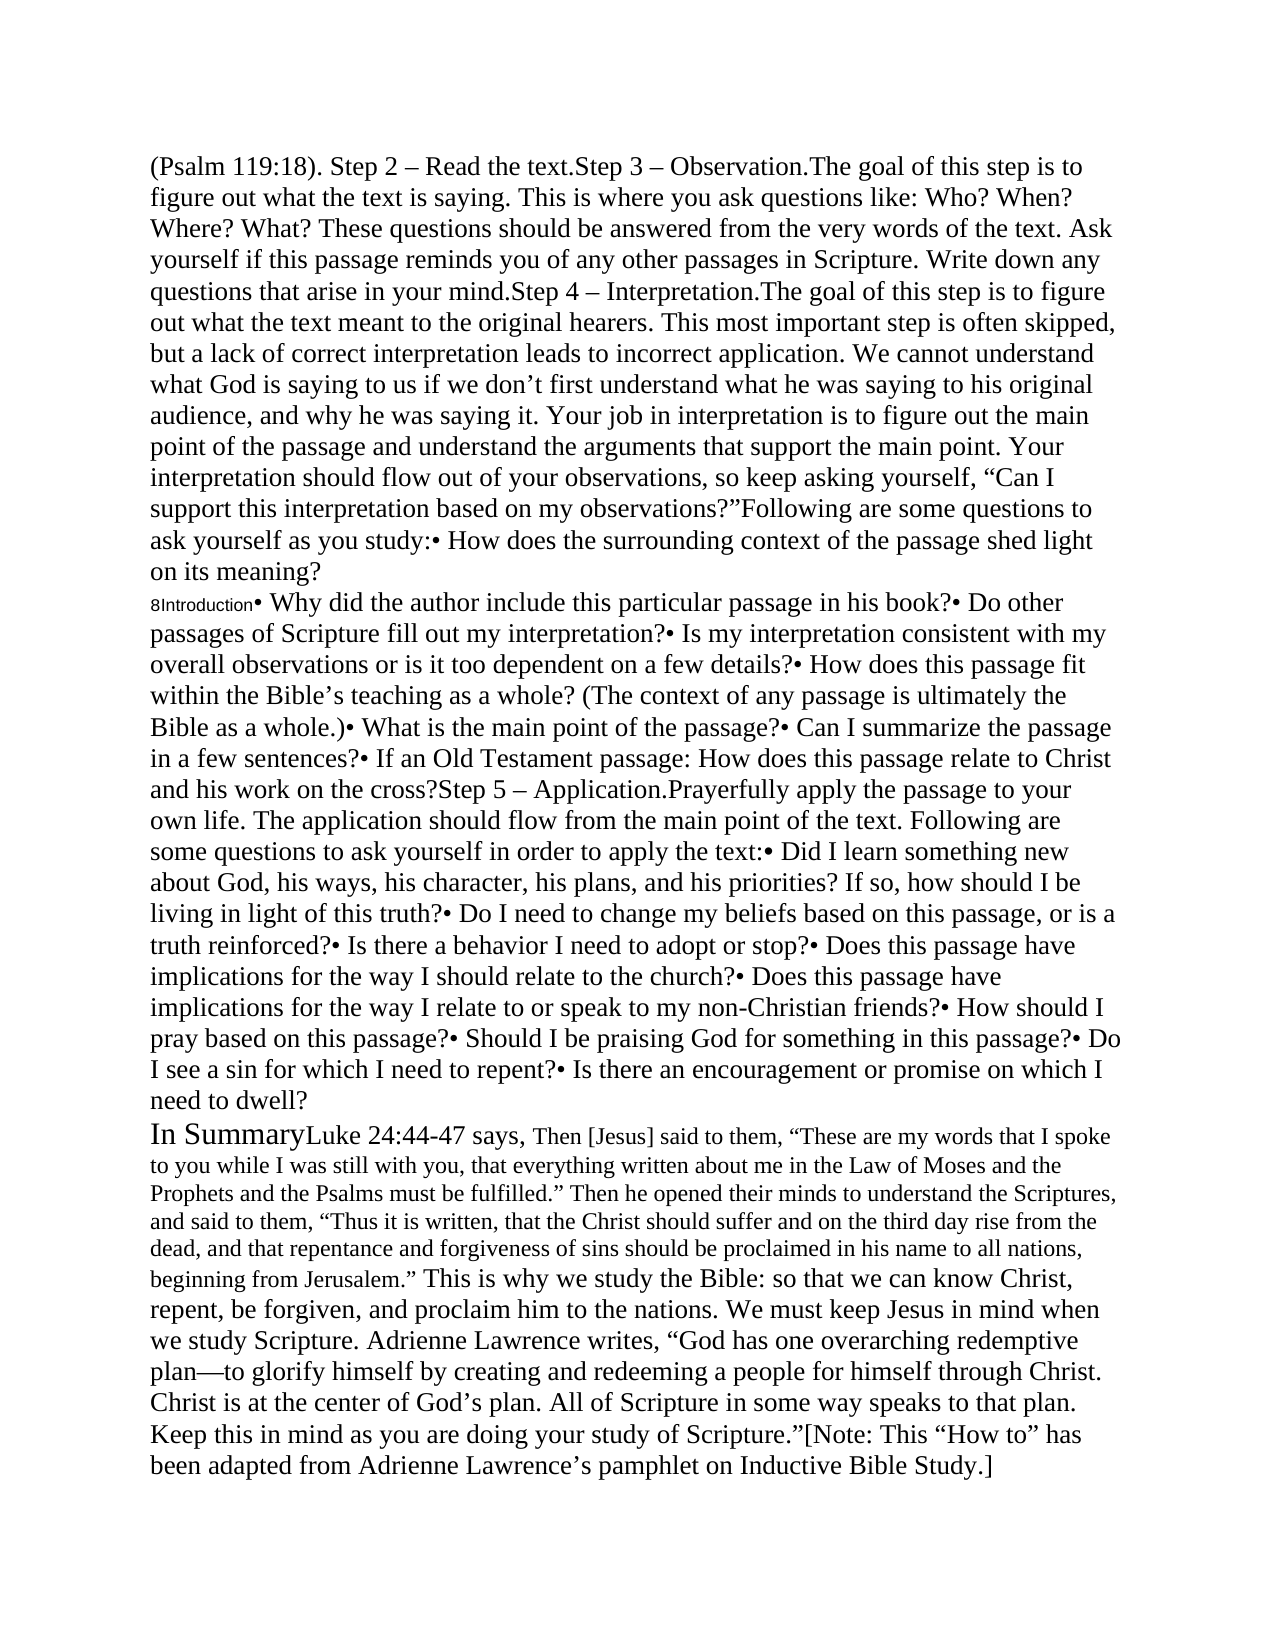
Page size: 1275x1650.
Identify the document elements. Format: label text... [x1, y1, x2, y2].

text 8Introduction• Why did the author include this particular passage in his book?• Do other passages of Scripture fill out my interpretation?• Is my interpretation consistent with my overall observations or is it too dependent on a few details?• How does this passage fit within the Bible’s teaching as a whole? (The context of any passage is ultimately the Bible as a whole.)• What is the main point of the passage?• Can I summarize the passage in a few sentences?• If an Old Testament passage: How does this passage relate to Christ and his work on the cross?Step 5 – Application.Prayerfully apply the passage to your own life. The application should flow from the main point of the text. Following are some questions to ask yourself in order to apply the text:• Did I learn something new about God, his ways, his character, his plans, and his priorities? If so, how should I be living in light of this truth?• Do I need to change my beliefs based on this passage, or is a truth reinforced?• Is there a behavior I need to adopt or stop?• Does this passage have implications for the way I should relate to the church?• Does this passage have implications for the way I relate to or speak to my non-Christian friends?• How should I pray based on this passage?• Should I be praising God for something in this passage?• Do I see a sin for which I need to repent?• Is there an encouragement or promise on which I need to dwell? [150, 586, 1125, 1116]
text In SummaryLuke 24:44-47 says, Then [Jesus] said to them, “These are my words that I spoke to you while I was still with you, that everything written about me in the Law of Moses and the Prophets and the Psalms must be fulfilled.” Then he opened their minds to understand the Scriptures, and said to them, “Thus it is written, that the Christ should suffer and on the third day rise from the dead, and that repentance and forgiveness of sins should be proclaimed in his name to all nations, beginning from Jerusalem.” This is why we study the Bible: so that we can know Christ, repent, be forgiven, and proclaim him to the nations. We must keep Jesus in mind when we study Scripture. Adrienne Lawrence writes, “God has one overarching redemptive plan—to glorify himself by creating and redeeming a people for himself through Christ. Christ is at the center of God’s plan. All of Scripture in some way speaks to that plan. Keep this in mind as you are doing your study of Scripture.”[Note: This “How to” has been adapted from Adrienne Lawrence’s pamphlet on Inductive Bible Study.] [150, 1116, 1125, 1480]
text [150, 150, 1125, 586]
